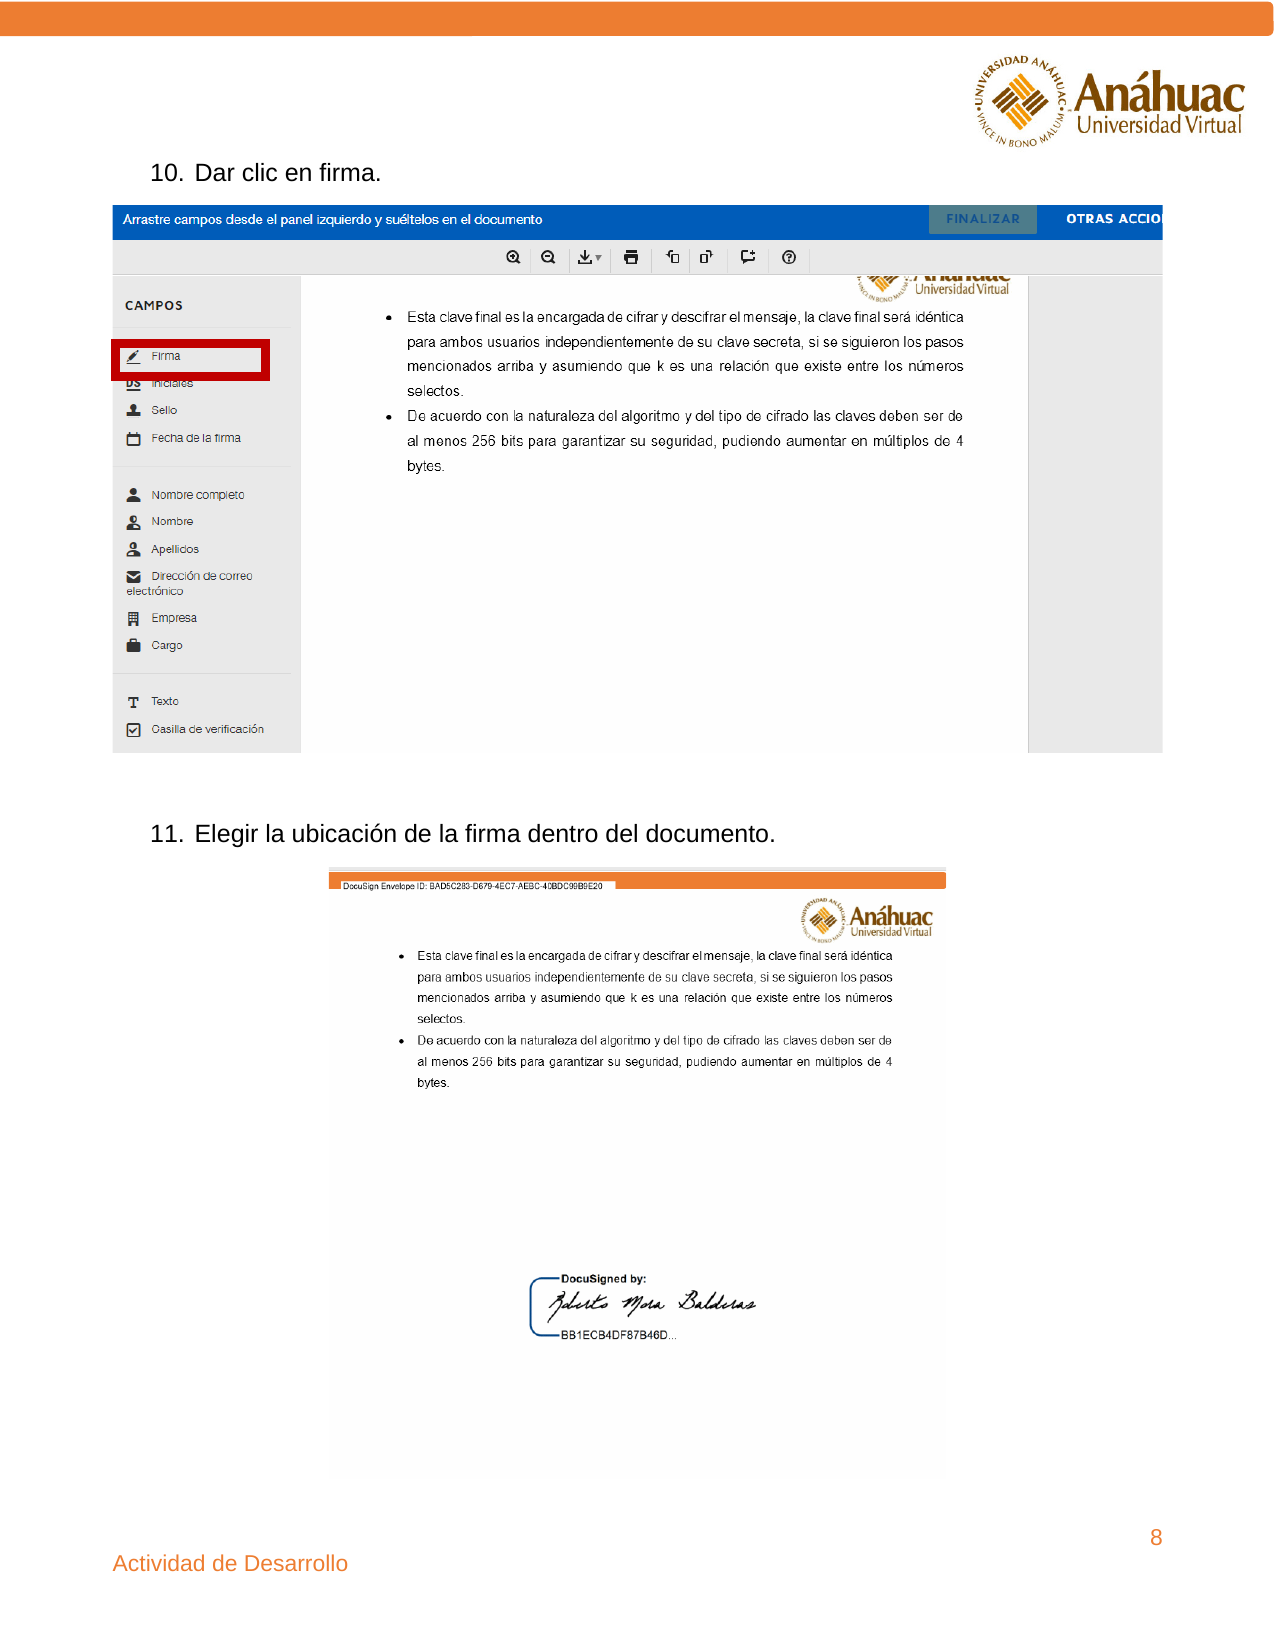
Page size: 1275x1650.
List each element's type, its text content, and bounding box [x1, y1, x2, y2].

picture [120, 348, 261, 372]
list Dar clic en firma. [150, 158, 1162, 186]
picture [957, 50, 1264, 155]
list Elegir la ubicación de la firma dentro del documento. [150, 819, 1162, 848]
picture [328, 867, 947, 1479]
picture [112, 205, 1163, 753]
